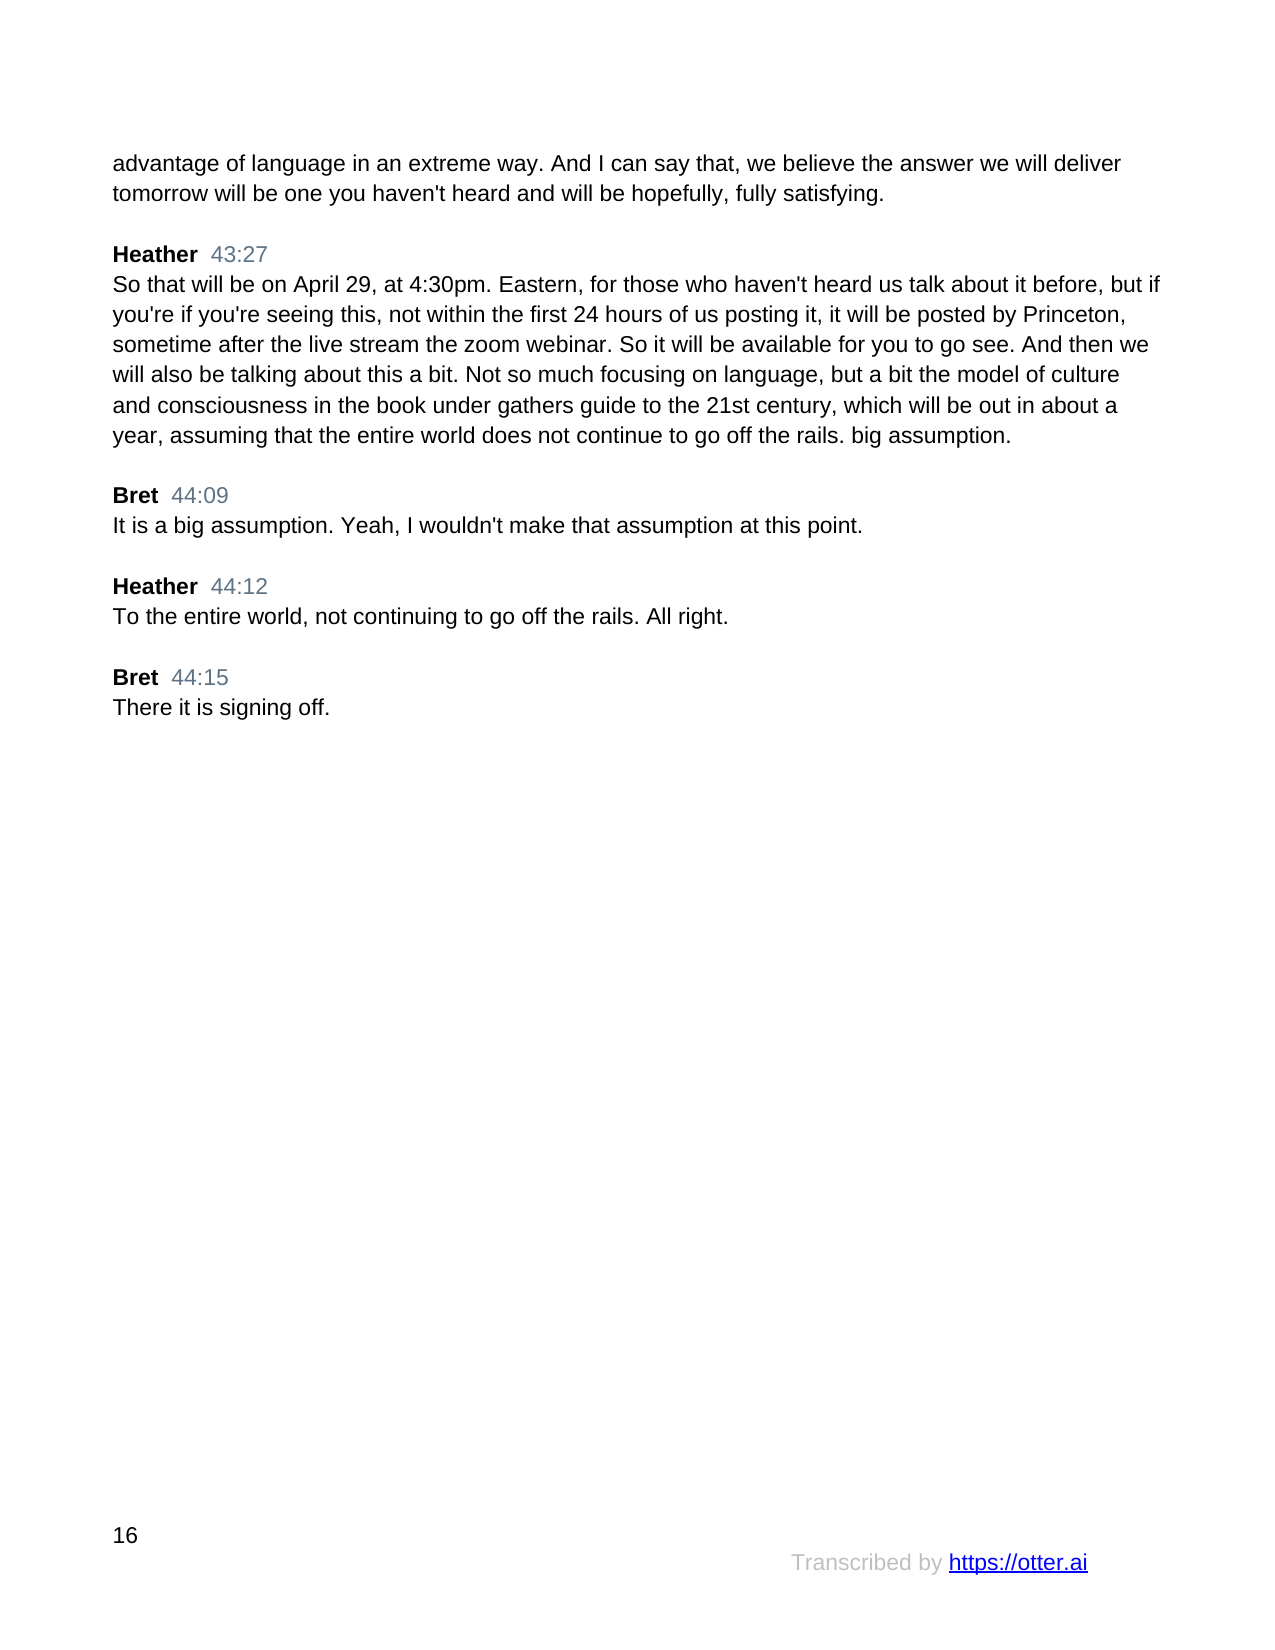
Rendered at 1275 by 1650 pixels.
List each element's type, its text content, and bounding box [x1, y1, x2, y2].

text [112, 150, 1162, 207]
text Heather 44:12 [112, 573, 1162, 599]
text So that will be on April 29, at 4:30pm. Eastern, for those who haven't heard us talk about it before, but if you're if you're seeing this, not within the first 24 hours of us posting it, it will be posted by Princeton, sometime after the live stream the zoom webinar. So it will be available for you to go see. And then we will also be talking about this a bit. Not so much focusing on language, but a bit the model of culture and consciousness in the book under gathers guide to the 21st century, which will be out in about a year, assuming that the entire world does not continue to go off the rails. big assumption. [112, 271, 1162, 448]
text There it is signing off. [112, 694, 1162, 720]
text It is a big assumption. Yeah, I wouldn't make that assumption at this point. [112, 512, 1162, 539]
text Bret 44:15 [112, 663, 1162, 690]
text Bret 44:09 [112, 482, 1162, 509]
text Heather 43:27 [112, 241, 1162, 267]
text To the entire world, not continuing to go off the rails. All right. [112, 603, 1162, 629]
